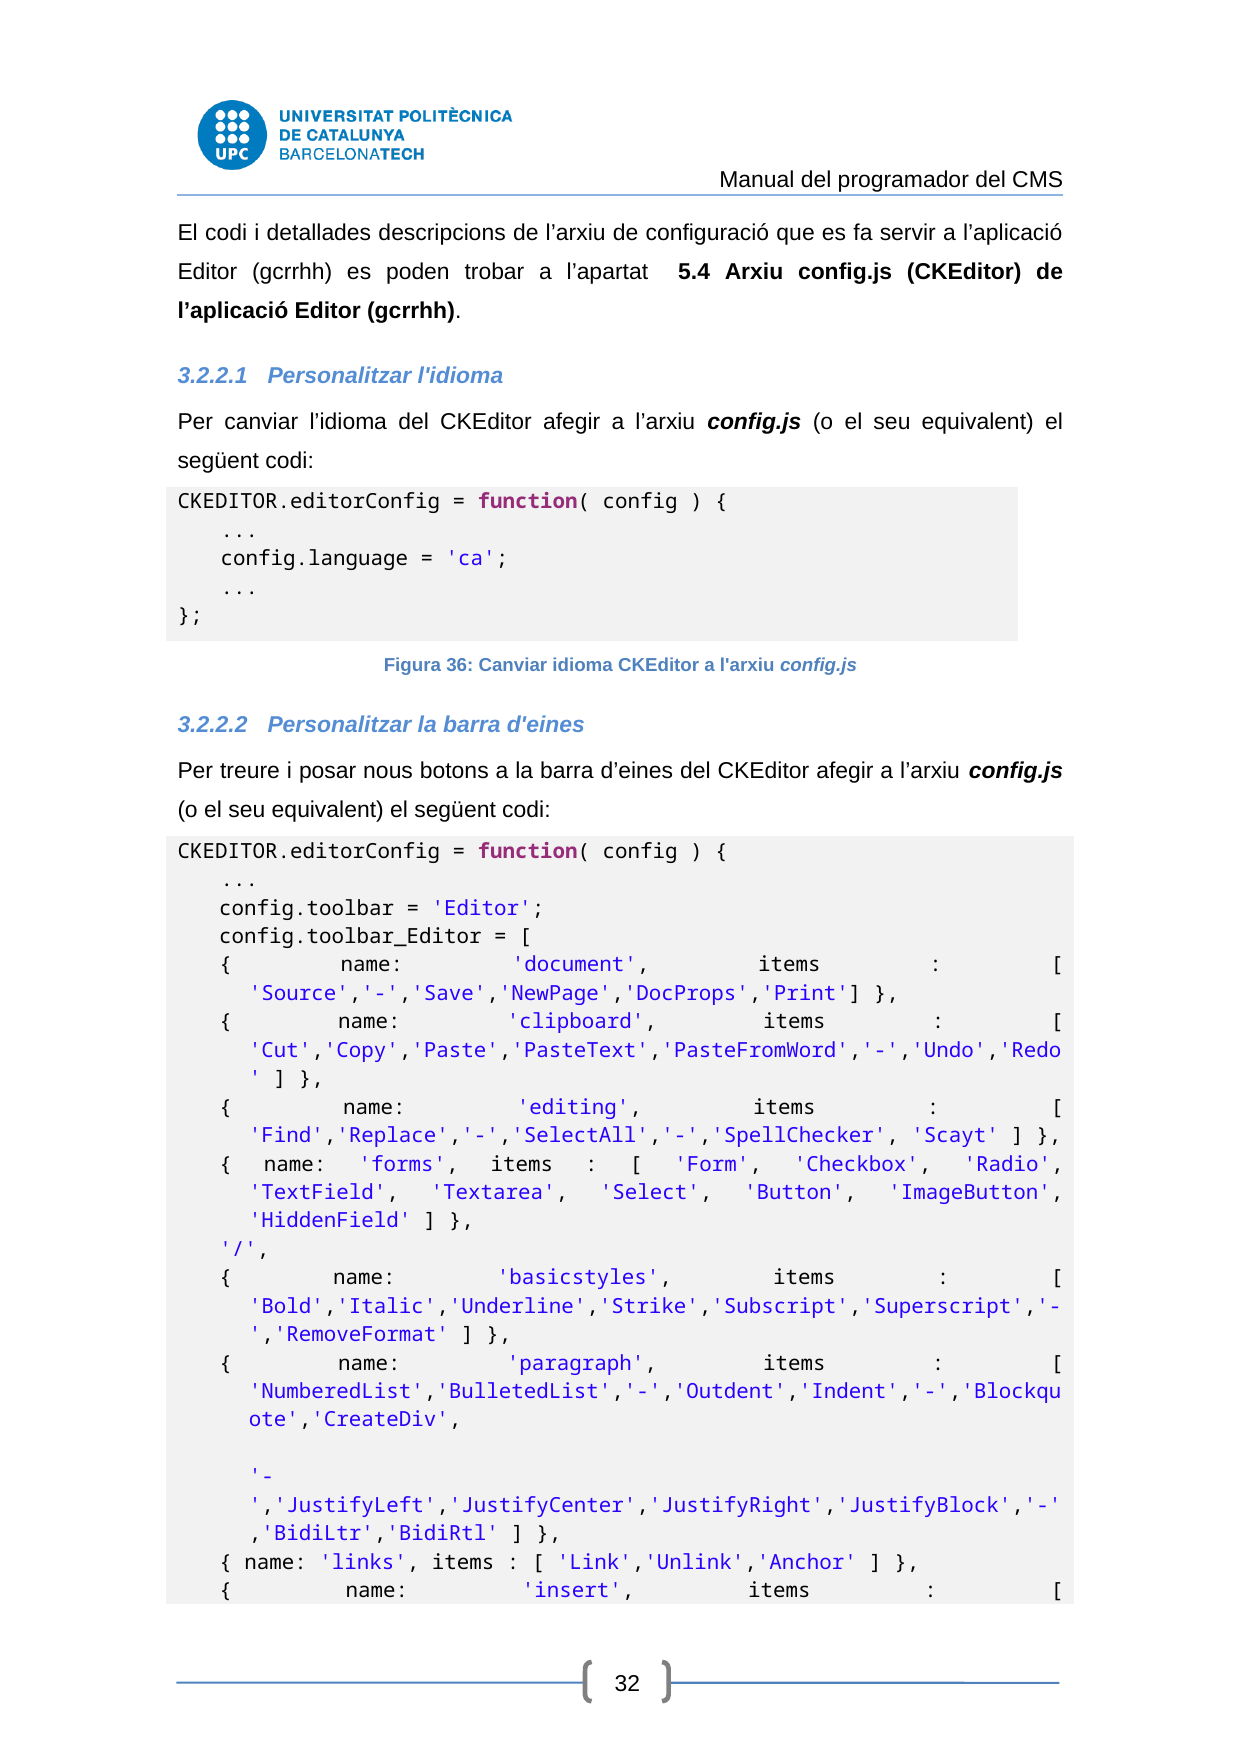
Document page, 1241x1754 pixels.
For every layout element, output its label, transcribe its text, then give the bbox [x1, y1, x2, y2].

text Per canviar l’idioma del CKEditor afegir a l’arxiu config.js (o el seu equivalent) el següent codi: [177, 408, 1063, 473]
subtitle Personalitzar la barra d'eines [177, 711, 1063, 737]
text Figura 36: Canviar idioma CKEditor a l'arxiu config.js [177, 654, 1063, 675]
table_header CKEDITOR.editorConfig = function( config ) { ... config.language = 'ca'; ... }; [166, 487, 1018, 641]
text Per treure i posar nous botons a la barra d’eines del CKEditor afegir a l’arxiu config.js (o el seu equivalent) el següent codi: [177, 757, 1063, 823]
text El codi i detallades descripcions de l’arxiu de configuració que es fa servir a l’aplicació Editor (gcrrhh) es poden trobar a l’apartat 5.4 Arxiu config.js (CKEditor) de l’aplicació Editor (gcrrhh). [177, 218, 1063, 324]
picture [177, 81, 532, 188]
subtitle Personalitzar l'idioma [177, 362, 1063, 388]
